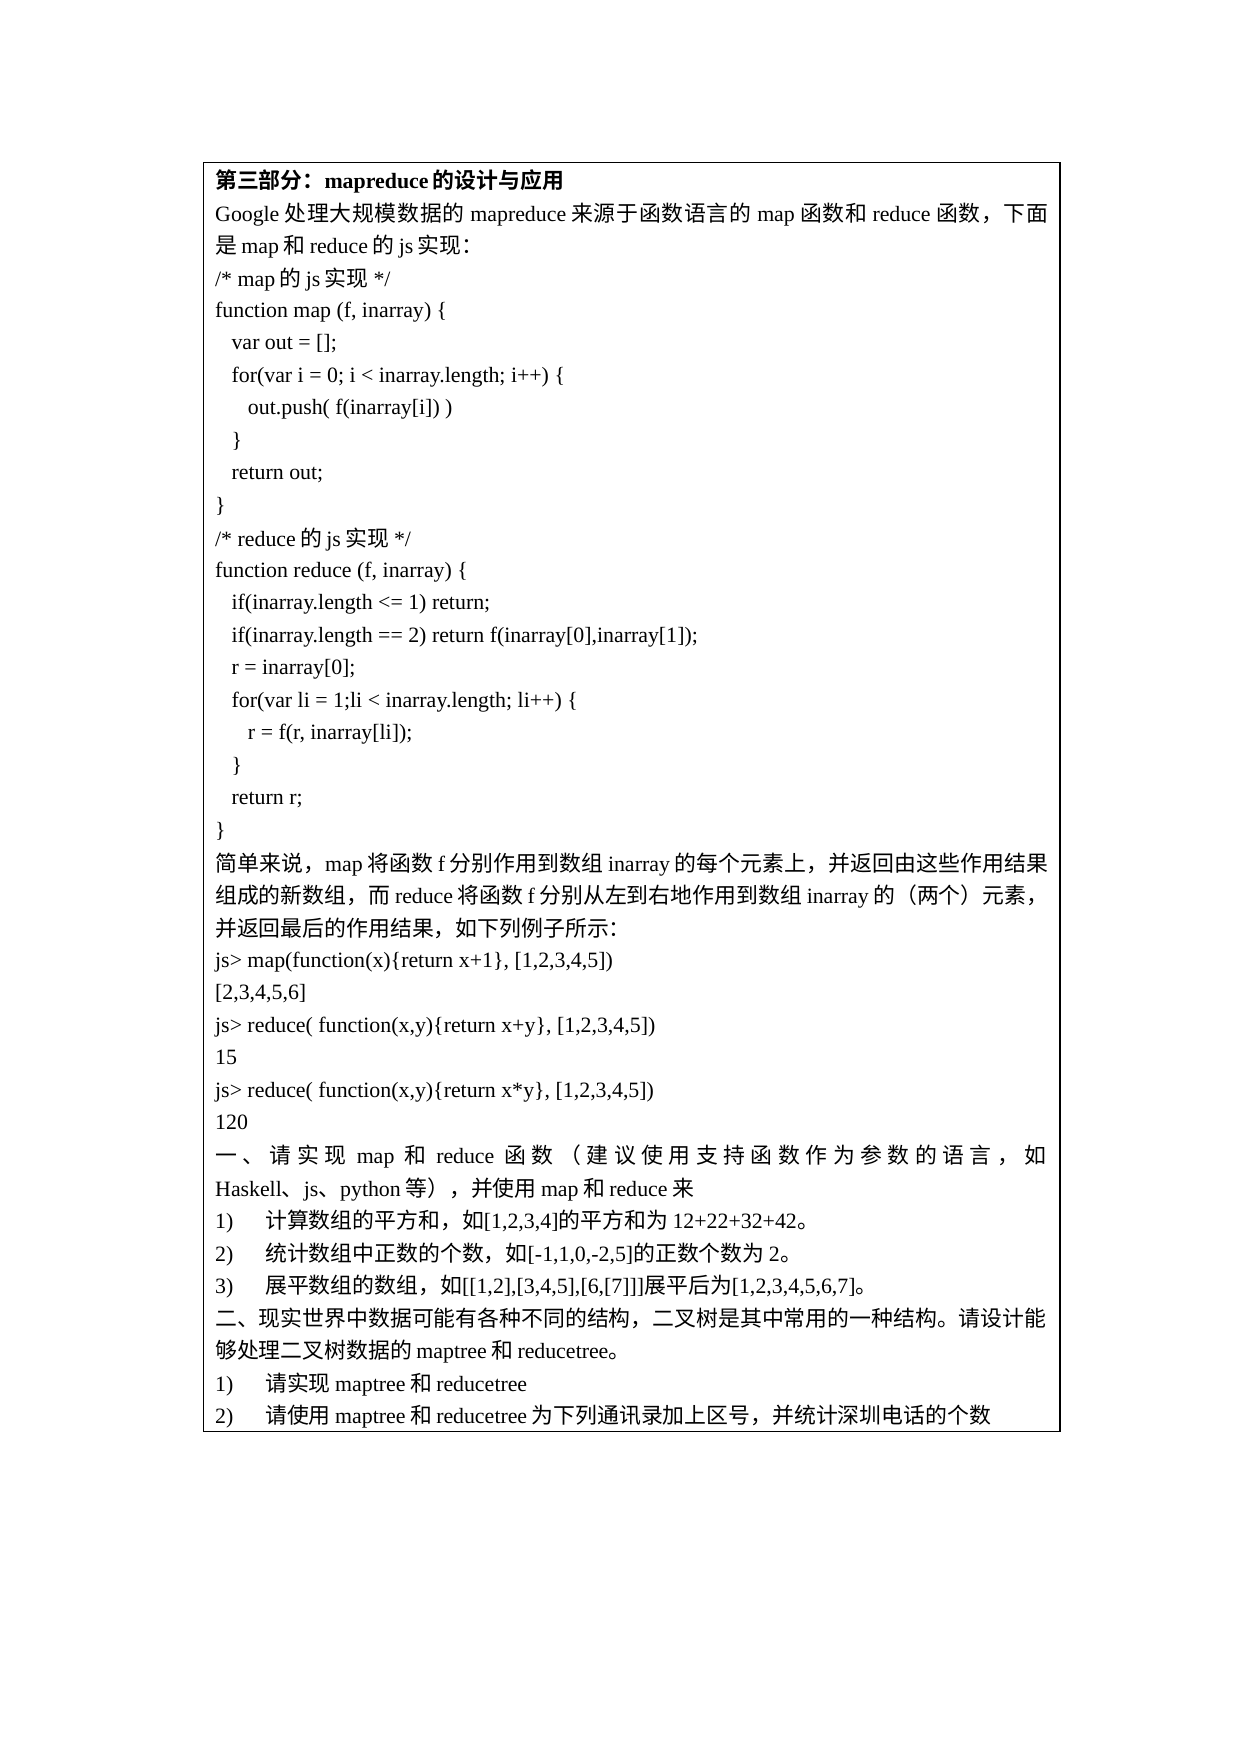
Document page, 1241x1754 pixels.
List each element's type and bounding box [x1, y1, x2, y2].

table_header [204, 163, 1059, 1431]
